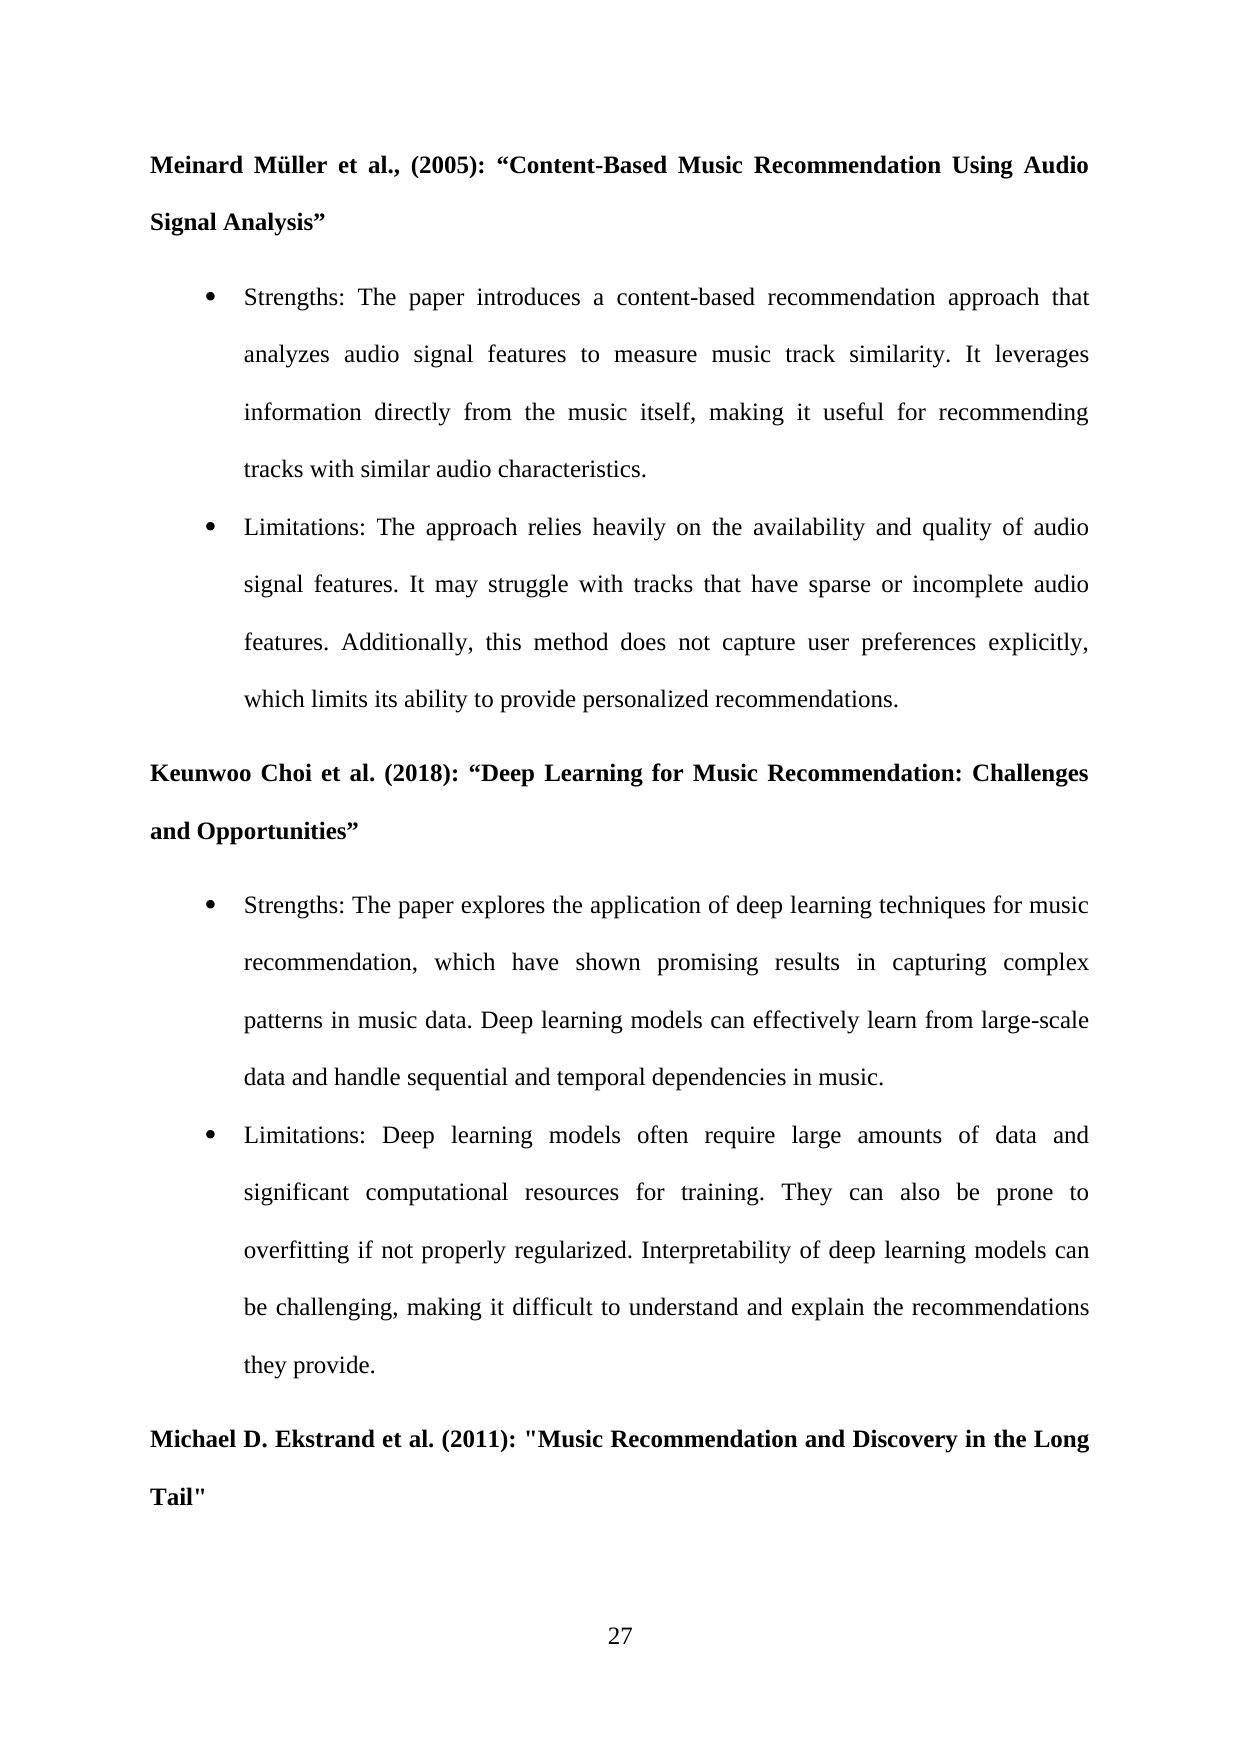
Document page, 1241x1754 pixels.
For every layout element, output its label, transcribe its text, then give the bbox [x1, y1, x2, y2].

list Strengths: The paper explores the application of deep learning techniques for music recommendation, which have shown promising results in capturing complex patterns in music data. Deep learning models can effectively learn from large-scale data and handle sequential and temporal dependencies in music. [206, 890, 1090, 1091]
list Limitations: Deep learning models often require large amounts of data and significant computational resources for training. They can also be prone to overfitting if not properly regularized. Interpretability of deep learning models can be challenging, making it difficult to understand and explain the recommendations they provide. [206, 1120, 1090, 1379]
list Strengths: The paper introduces a content-based recommendation approach that analyzes audio signal features to measure music track similarity. It leverages information directly from the music itself, making it useful for recommending tracks with similar audio characteristics. [206, 282, 1090, 483]
text Meinard Müller et al., (2005): “Content-Based Music Recommendation Using Audio Signal Analysis” [150, 150, 1090, 236]
list Limitations: The approach relies heavily on the availability and quality of audio signal features. It may struggle with tracks that have sparse or incomplete audio features. Additionally, this method does not capture user preferences explicitly, which limits its ability to provide personalized recommendations. [206, 512, 1090, 713]
text Michael D. Ekstrand et al. (2011): "Music Recommendation and Discovery in the Long Tail" [150, 1424, 1090, 1510]
text Keunwoo Choi et al. (2018): “Deep Learning for Music Recommendation: Challenges and Opportunities” [150, 758, 1090, 844]
